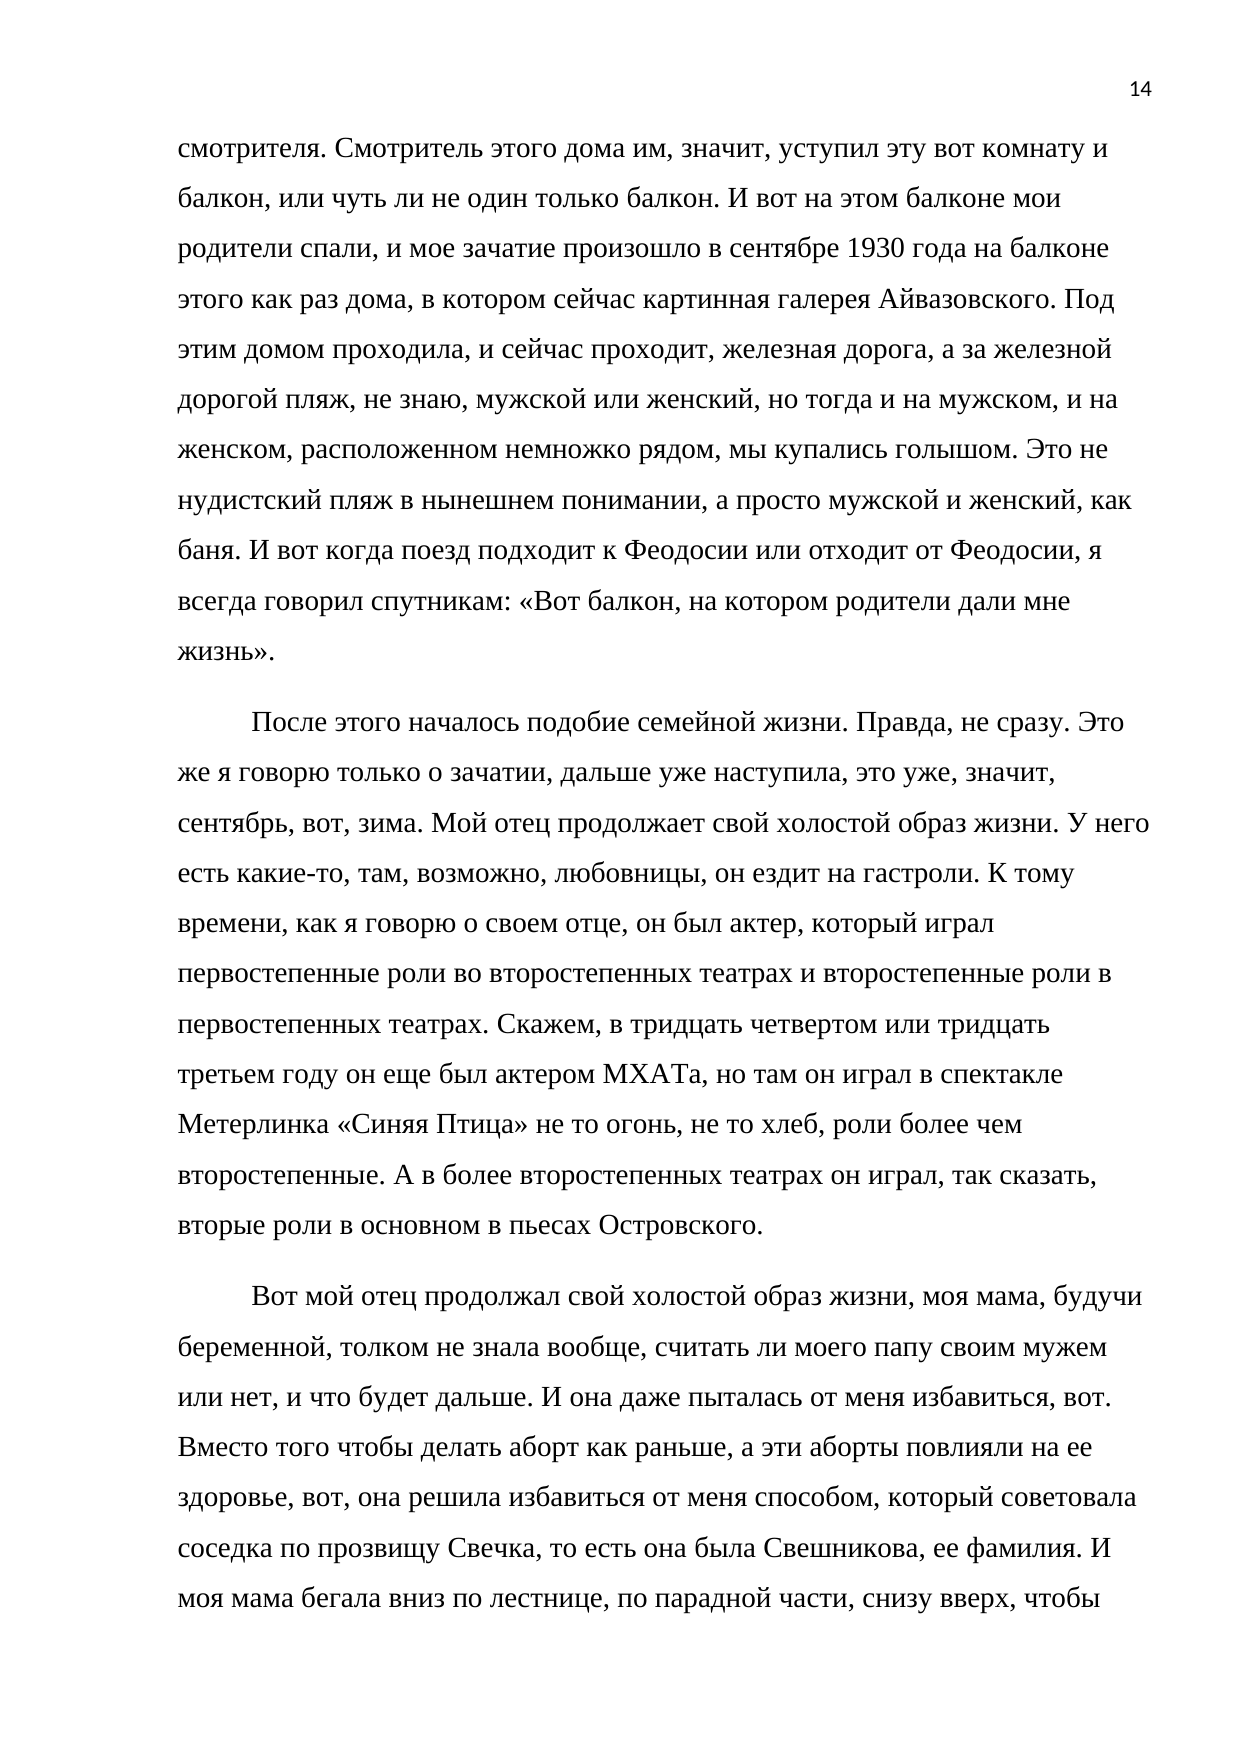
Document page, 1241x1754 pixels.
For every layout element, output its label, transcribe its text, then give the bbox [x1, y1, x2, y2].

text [177, 130, 1152, 666]
text После этого началось подобие семейной жизни. Правда, не сразу. Это же я говорю только о зачатии, дальше уже наступила, это уже, значит, сентябрь, вот, зима. Мой отец продолжает свой холостой образ жизни. У него есть какие-то, там, возможно, любовницы, он ездит на гастроли. К тому времени, как я говорю о своем отце, он был актер, который играл первостепенные роли во второстепенных театрах и второстепенные роли в первостепенных театрах. Скажем, в тридцать четвертом или тридцать третьем году он еще был актером МХАТа, но там он играл в спектакле Метерлинка «Синяя Птица» не то огонь, не то хлеб, роли более чем второстепенные. А в более второстепенных театрах он играл, так сказать, вторые роли в основном в пьесах Островского. [177, 704, 1152, 1241]
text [177, 1278, 1152, 1614]
